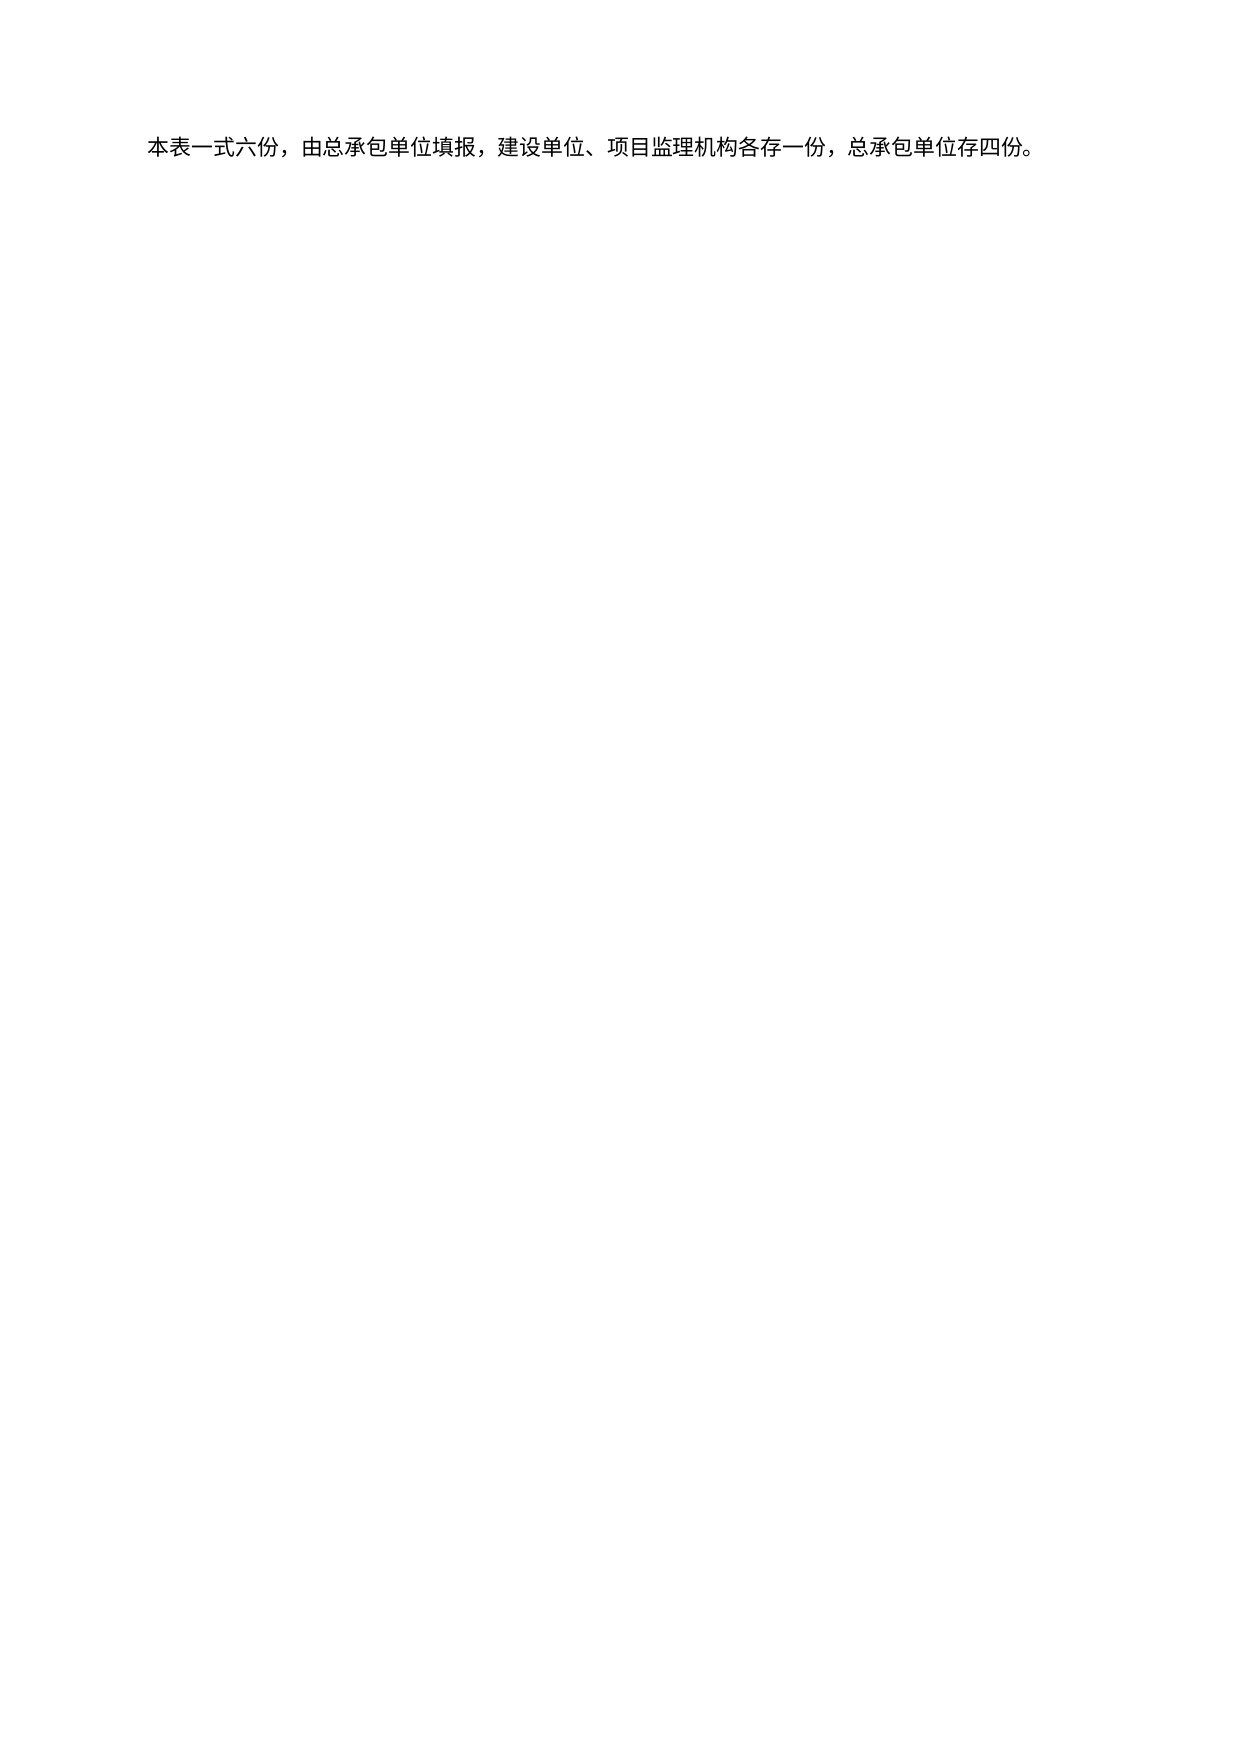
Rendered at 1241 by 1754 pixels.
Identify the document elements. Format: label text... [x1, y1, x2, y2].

text 本表一式六份，由总承包单位填报，建设单位、项目监理机构各存一份，总承包单位存四份。 [148, 129, 1122, 162]
